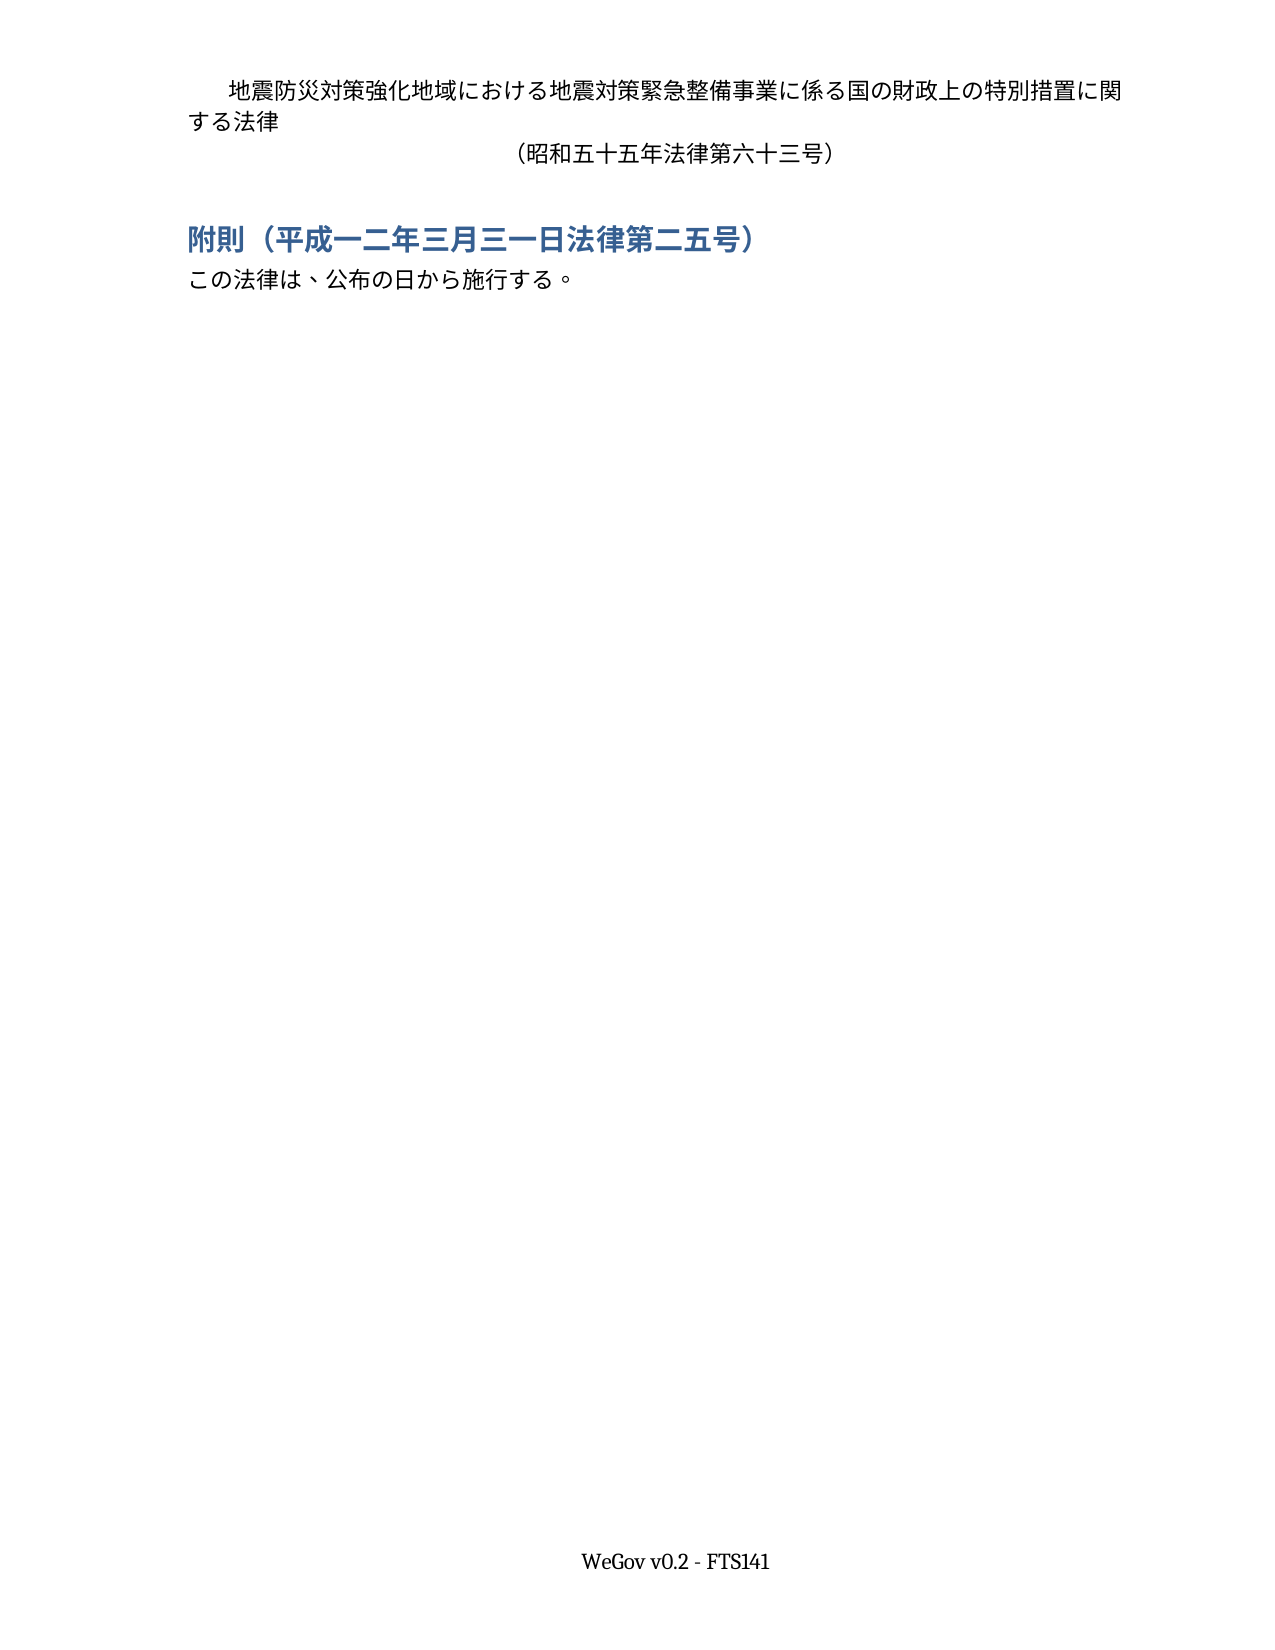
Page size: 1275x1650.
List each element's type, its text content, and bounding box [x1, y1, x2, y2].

subtitle 附則（平成一二年三月三一日法律第二五号） [187, 219, 1087, 258]
text この法律は、公布の日から施行する。 [187, 264, 1087, 296]
